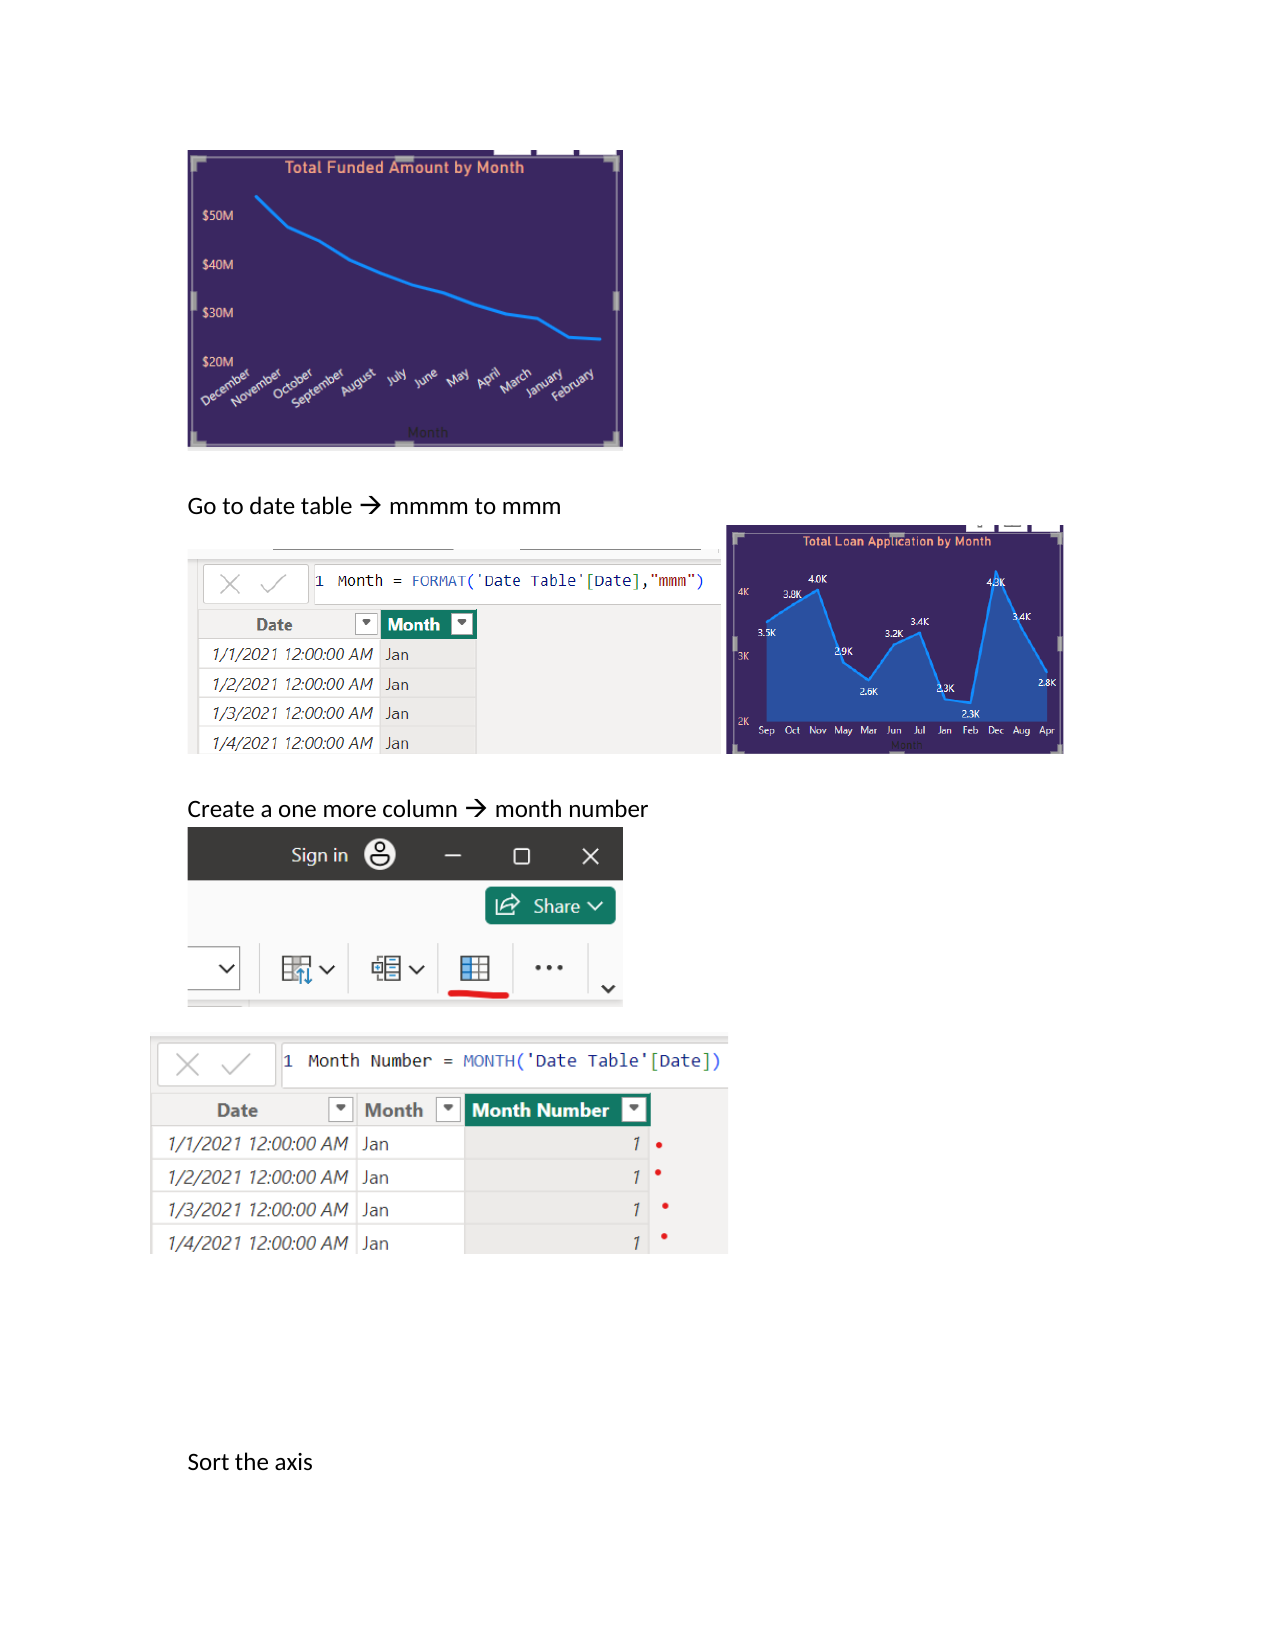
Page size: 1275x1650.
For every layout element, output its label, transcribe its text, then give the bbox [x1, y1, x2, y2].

picture [187, 150, 623, 451]
picture [726, 525, 1064, 754]
list Go to date table mmmm to mmm [187, 490, 1125, 521]
list Sort the axis [187, 1446, 1125, 1477]
picture [150, 1032, 729, 1254]
picture [187, 549, 721, 754]
picture [187, 827, 623, 1007]
list Create a one more column month number [187, 793, 1125, 823]
